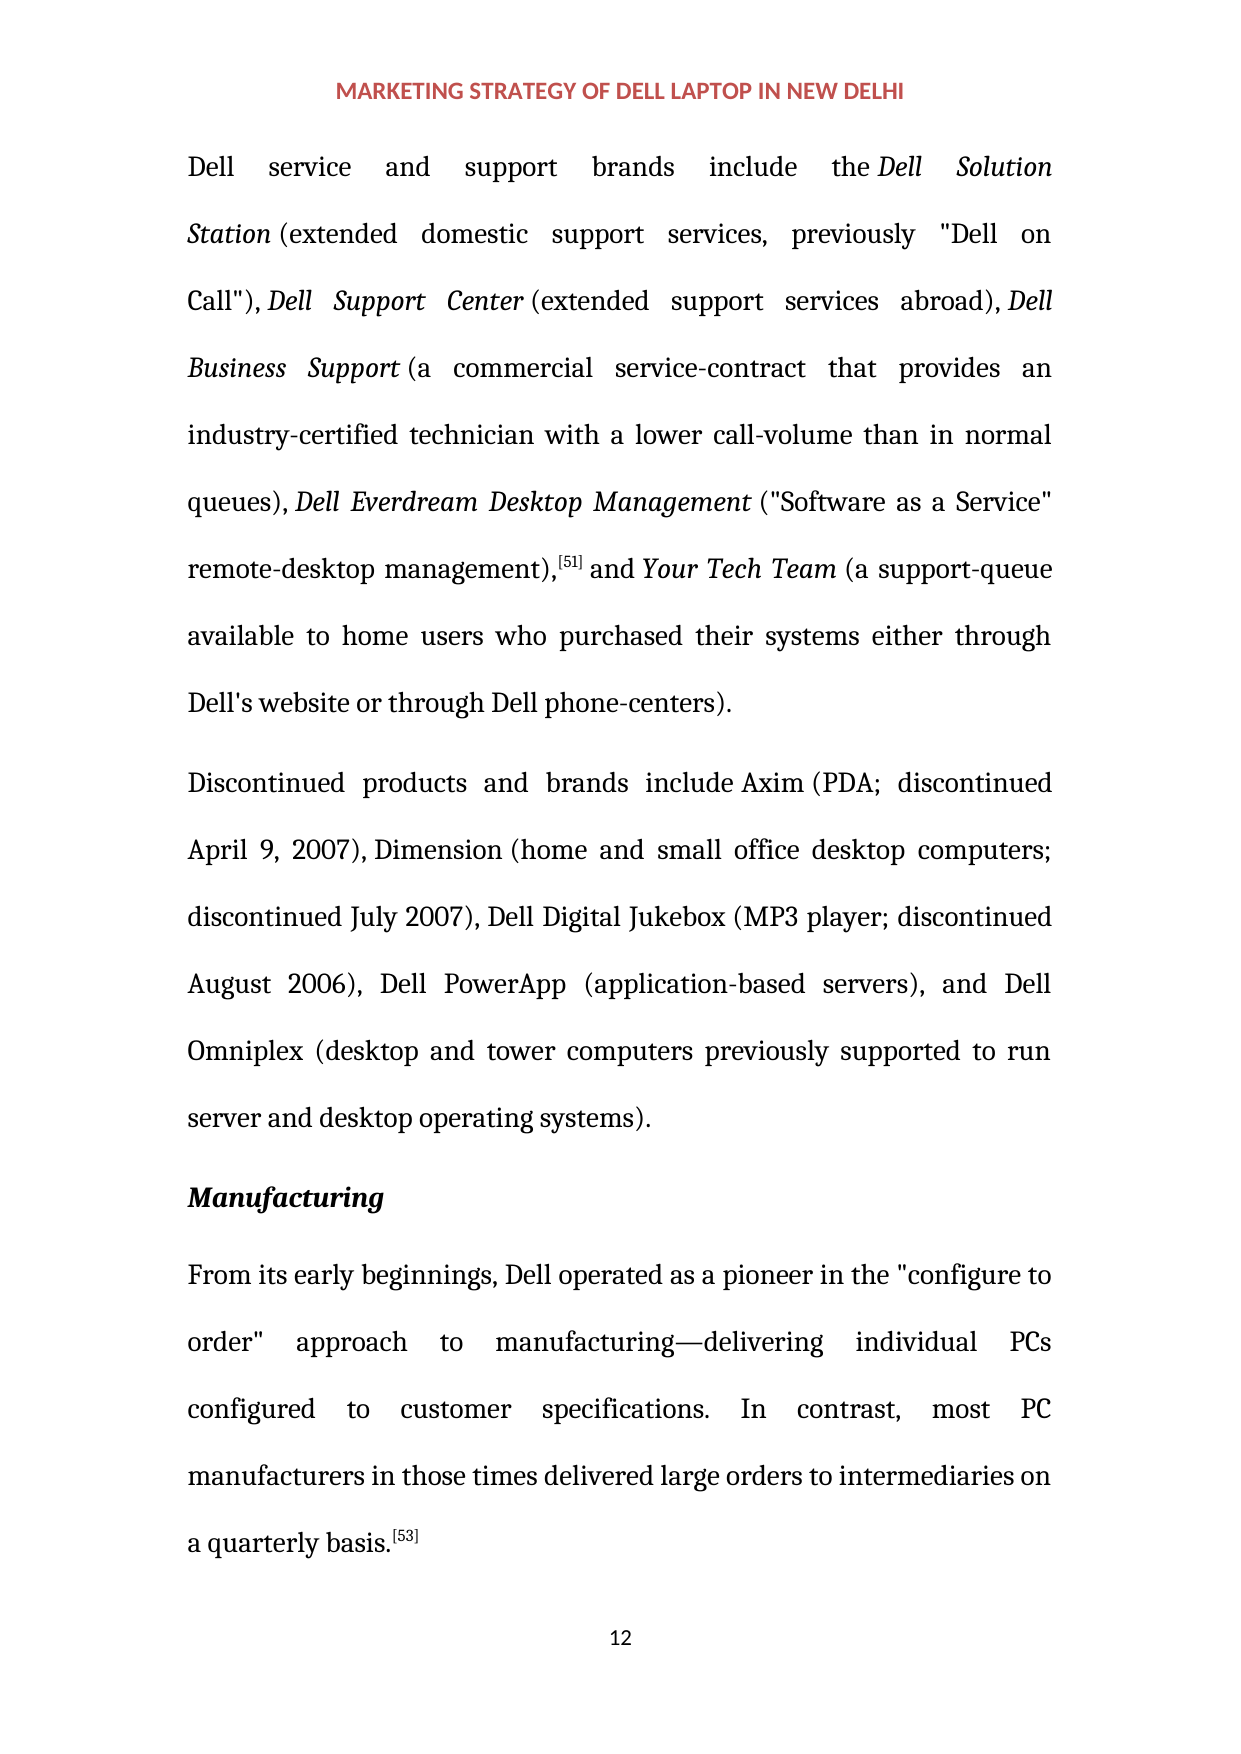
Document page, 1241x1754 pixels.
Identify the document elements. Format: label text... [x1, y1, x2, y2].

subtitle Manufacturing [187, 1181, 1053, 1215]
text Dell service and support brands include the Dell Solution Station (extended domestic support services, previously "Dell on Call"), Dell Support Center (extended support services abroad), Dell Business Support (a commercial service-contract that provides an industry-certified technician with a lower call-volume than in normal queues), Dell Everdream Desktop Management ("Software as a Service" remote-desktop management),[51] and Your Tech Team (a support-queue available to home users who purchased their systems either through Dell's website or through Dell phone-centers). [187, 150, 1053, 720]
text From its early beginnings, Dell operated as a pioneer in the "configure to order" approach to manufacturing—delivering individual PCs configured to customer specifications. In contrast, most PC manufacturers in those times delivered large orders to intermediaries on a quarterly basis.[53] [187, 1258, 1053, 1560]
text Discontinued products and brands include Axim (PDA; discontinued April 9, 2007), Dimension (home and small office desktop computers; discontinued July 2007), Dell Digital Jukebox (MP3 player; discontinued August 2006), Dell PowerApp (application-based servers), and Dell Omniplex (desktop and tower computers previously supported to run server and desktop operating systems). [187, 766, 1053, 1135]
